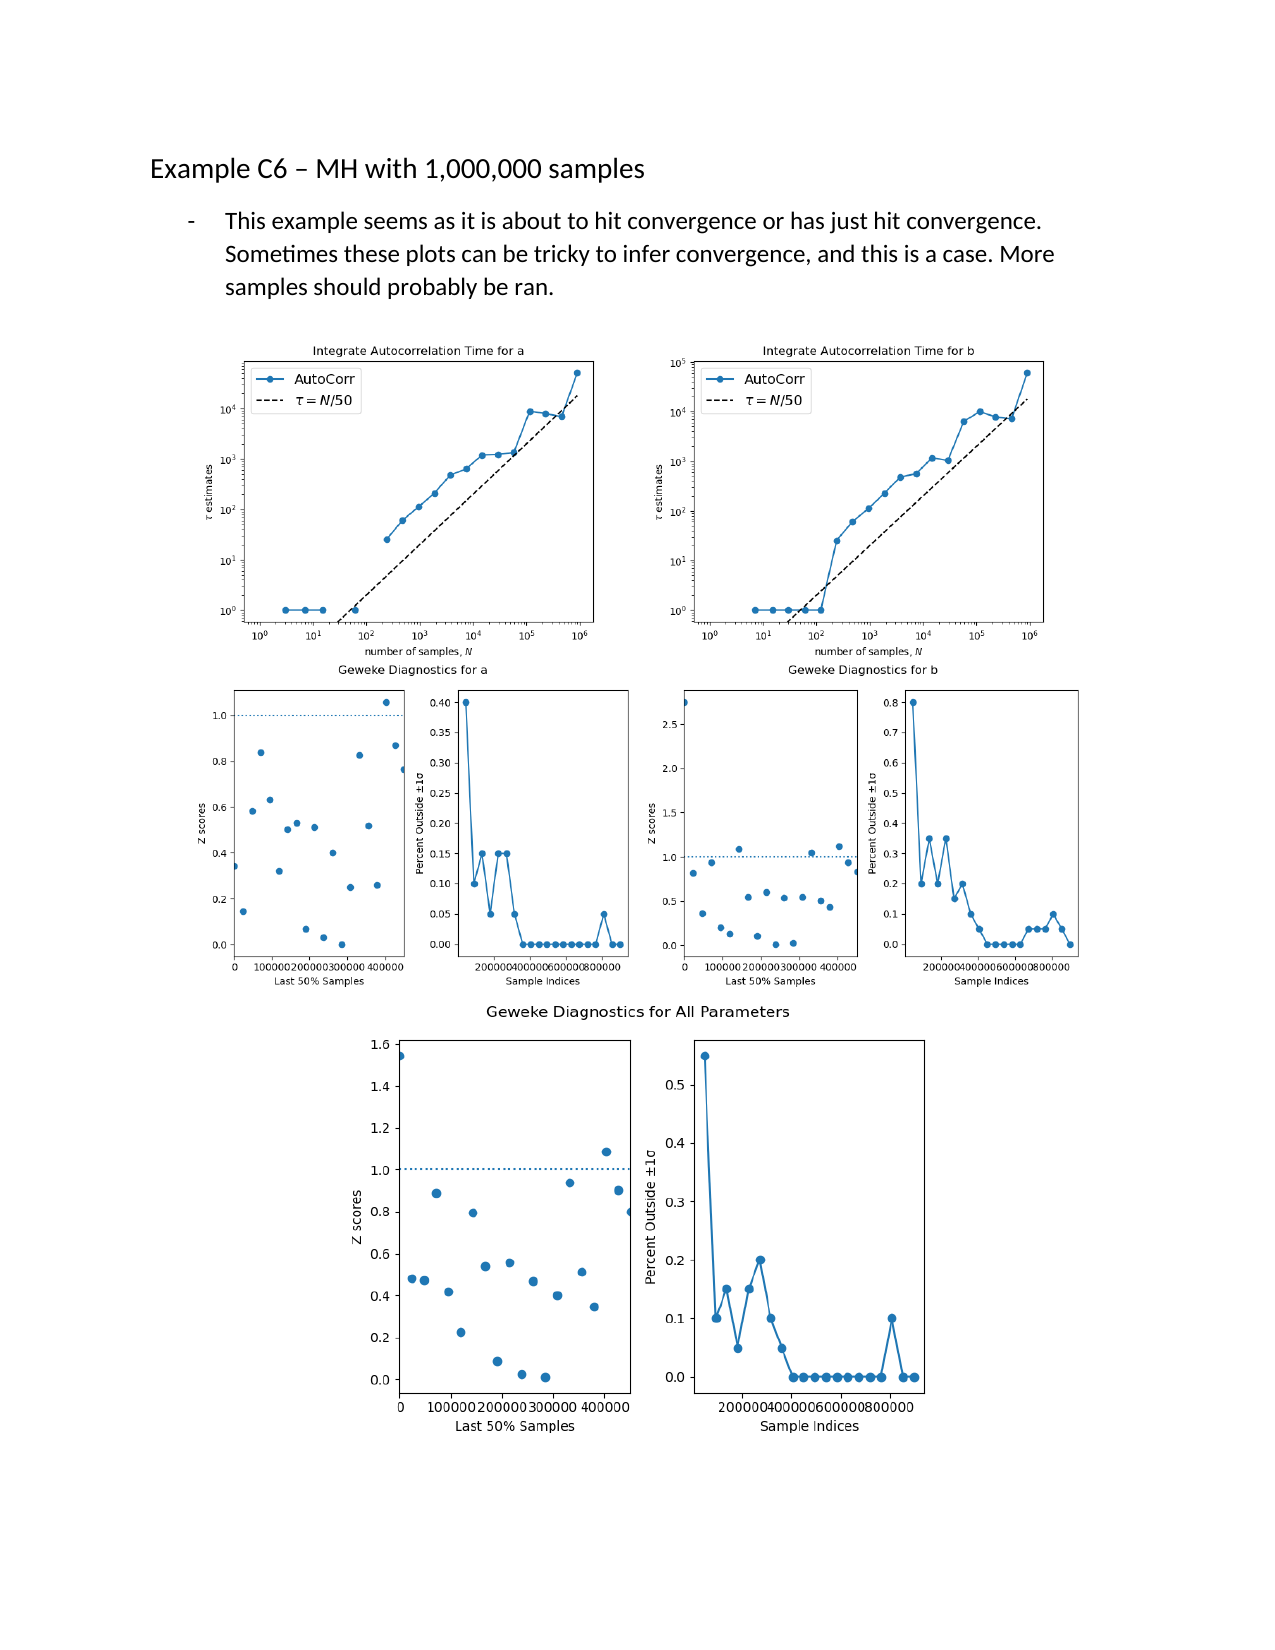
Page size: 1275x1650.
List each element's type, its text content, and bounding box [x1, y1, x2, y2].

list This example seems as it is about to hit convergence or has just hit convergence. Sometimes these plots can be tricky to infer convergence, and this is a case. More samples should probably be ran. [187, 205, 1125, 301]
text Example C6 – MH with 1,000,000 samples [150, 150, 1125, 186]
picture [187, 320, 1088, 1447]
